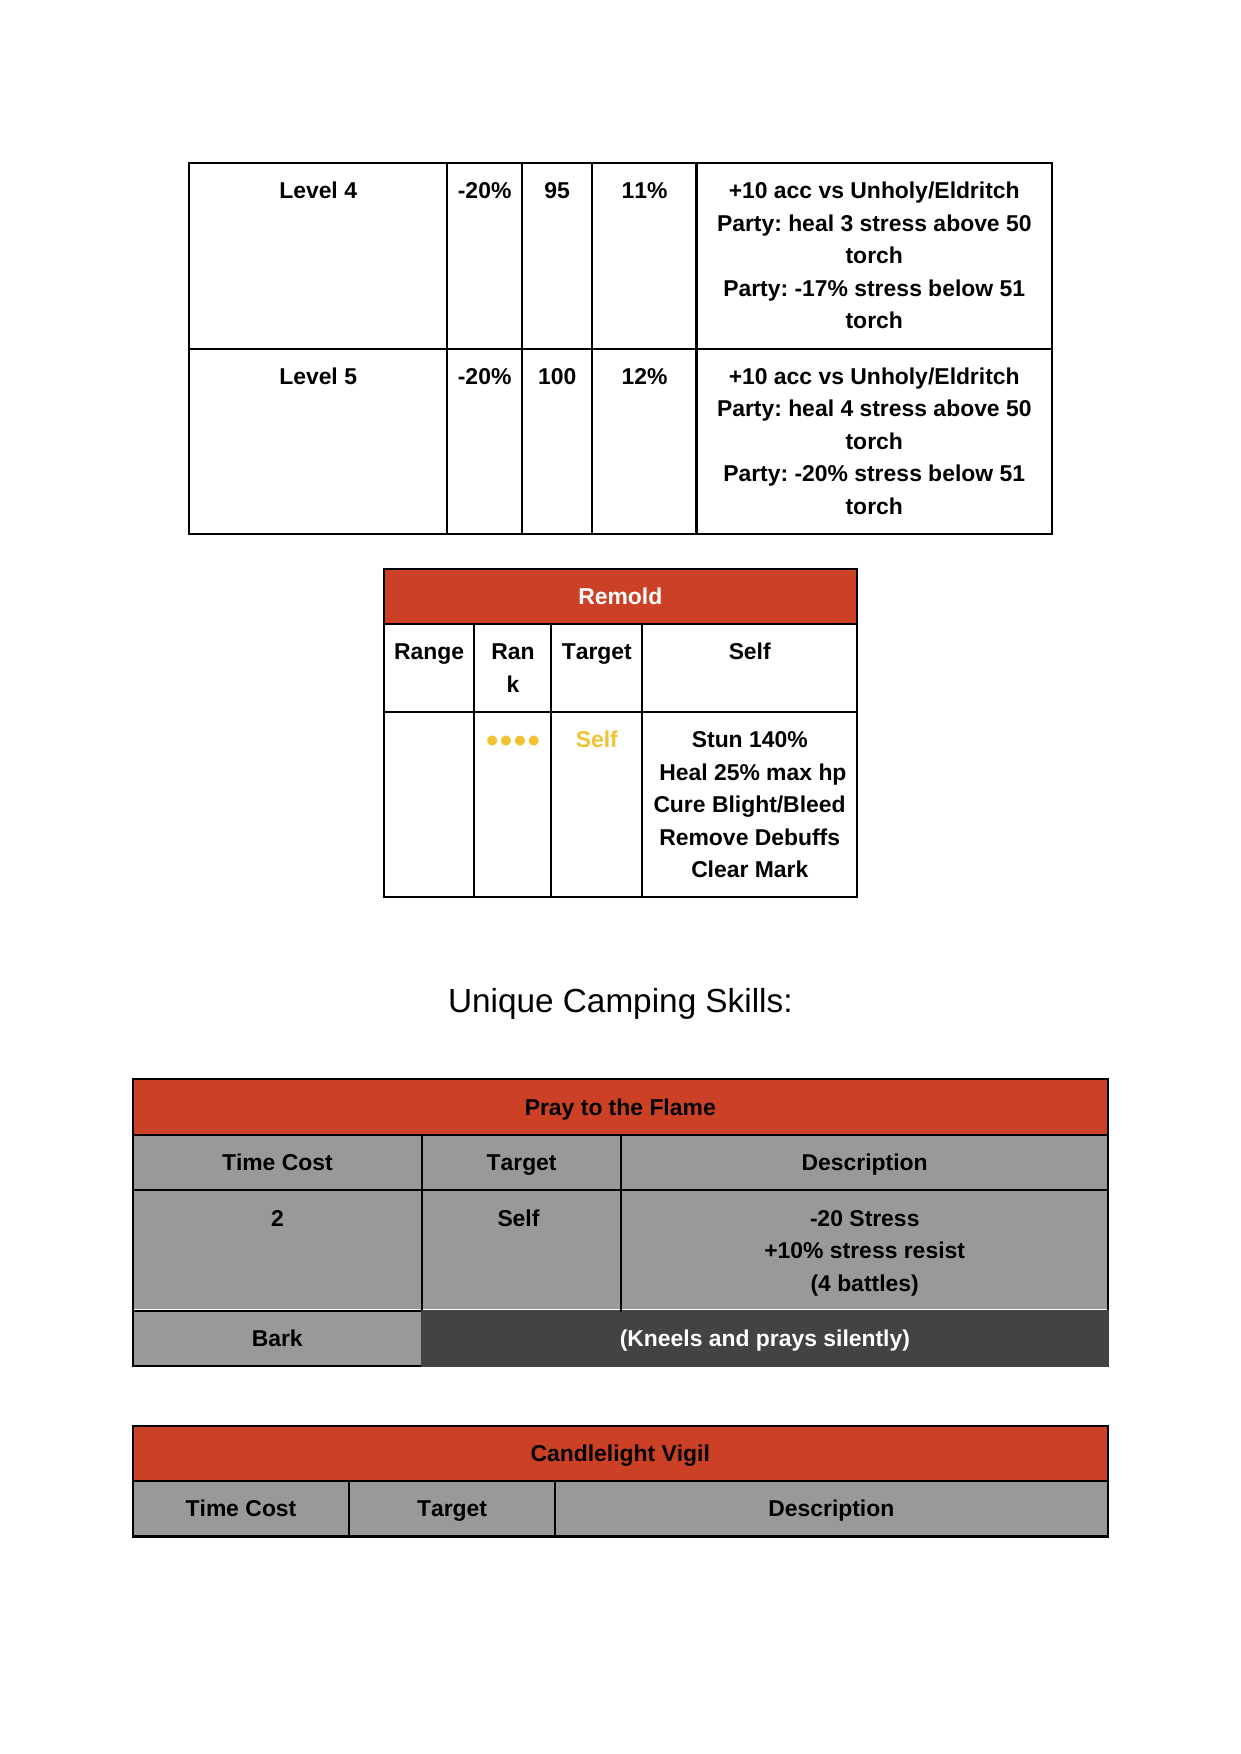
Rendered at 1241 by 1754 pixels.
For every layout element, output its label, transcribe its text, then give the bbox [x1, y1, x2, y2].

text Unique Camping Skills: [187, 968, 1053, 1033]
table_cell +10 acc vs Unholy/Eldritch Party: heal 3 stress above 50 torch Party: -17% stress below 51 torch [698, 164, 1051, 347]
table_cell ●●●● [475, 713, 550, 896]
table_cell 11% [593, 164, 695, 347]
table_cell -20% [448, 164, 521, 347]
table_cell Time Cost [134, 1136, 421, 1189]
table_header Candlelight Vigil [134, 1427, 1107, 1480]
table_cell Level 4 [190, 164, 446, 347]
table_cell [385, 713, 473, 896]
table_cell Rank [475, 625, 550, 711]
table_cell 2 [134, 1191, 421, 1309]
table_cell Description [622, 1136, 1107, 1189]
table_cell Target [552, 625, 641, 711]
table_cell Self [423, 1191, 620, 1309]
table_cell Target [350, 1482, 554, 1535]
table_header Pray to the Flame [134, 1080, 1107, 1134]
table_cell +10 acc vs Unholy/Eldritch Party: heal 4 stress above 50 torch Party: -20% stress below 51 torch [698, 350, 1051, 533]
table_cell Level 5 [190, 350, 446, 533]
table_cell Stun 140% Heal 25% max hp Cure Blight/Bleed Remove Debuffs Clear Mark [643, 713, 856, 896]
table_cell Range [385, 625, 473, 711]
table_cell -20% [448, 350, 521, 533]
table_cell Self [643, 625, 856, 711]
table_cell Target [423, 1136, 620, 1189]
table_cell (Kneels and prays silently) [423, 1312, 1107, 1365]
table_cell -20 Stress +10% stress resist (4 battles) [622, 1191, 1107, 1309]
table_header Remold [385, 570, 856, 623]
table_cell Bark [134, 1312, 421, 1365]
table_cell Self [552, 713, 641, 896]
table_cell 12% [593, 350, 695, 533]
table_cell 100 [523, 350, 591, 533]
table_cell 95 [523, 164, 591, 347]
table_cell Time Cost [134, 1482, 348, 1535]
table_cell Description [556, 1482, 1107, 1535]
